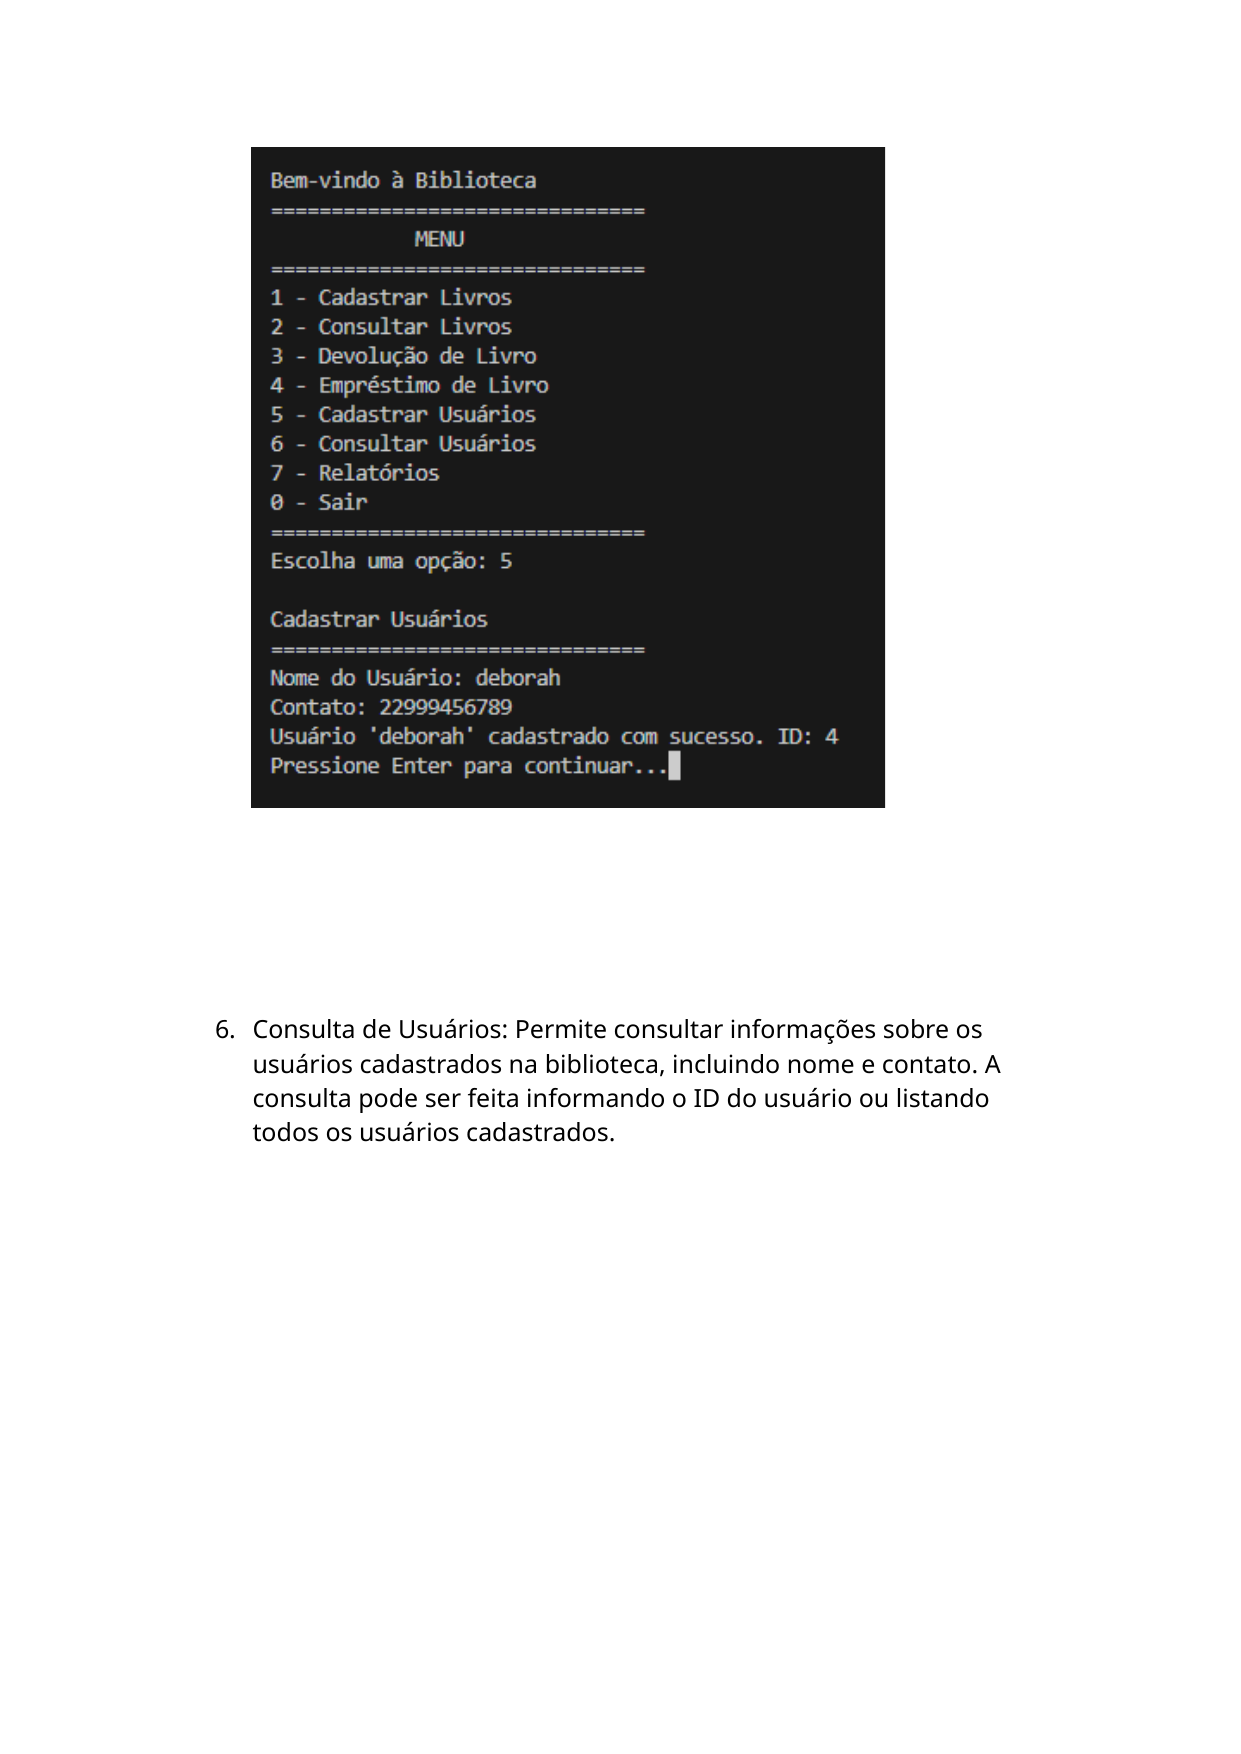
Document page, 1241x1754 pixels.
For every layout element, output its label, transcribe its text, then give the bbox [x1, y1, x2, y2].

picture [251, 147, 886, 808]
list Consulta de Usuários: Permite consultar informações sobre os usuários cadastrados na biblioteca, incluindo nome e contato. A consulta pode ser feita informando o ID do usuário ou listando todos os usuários cadastrados. [215, 1012, 1063, 1148]
